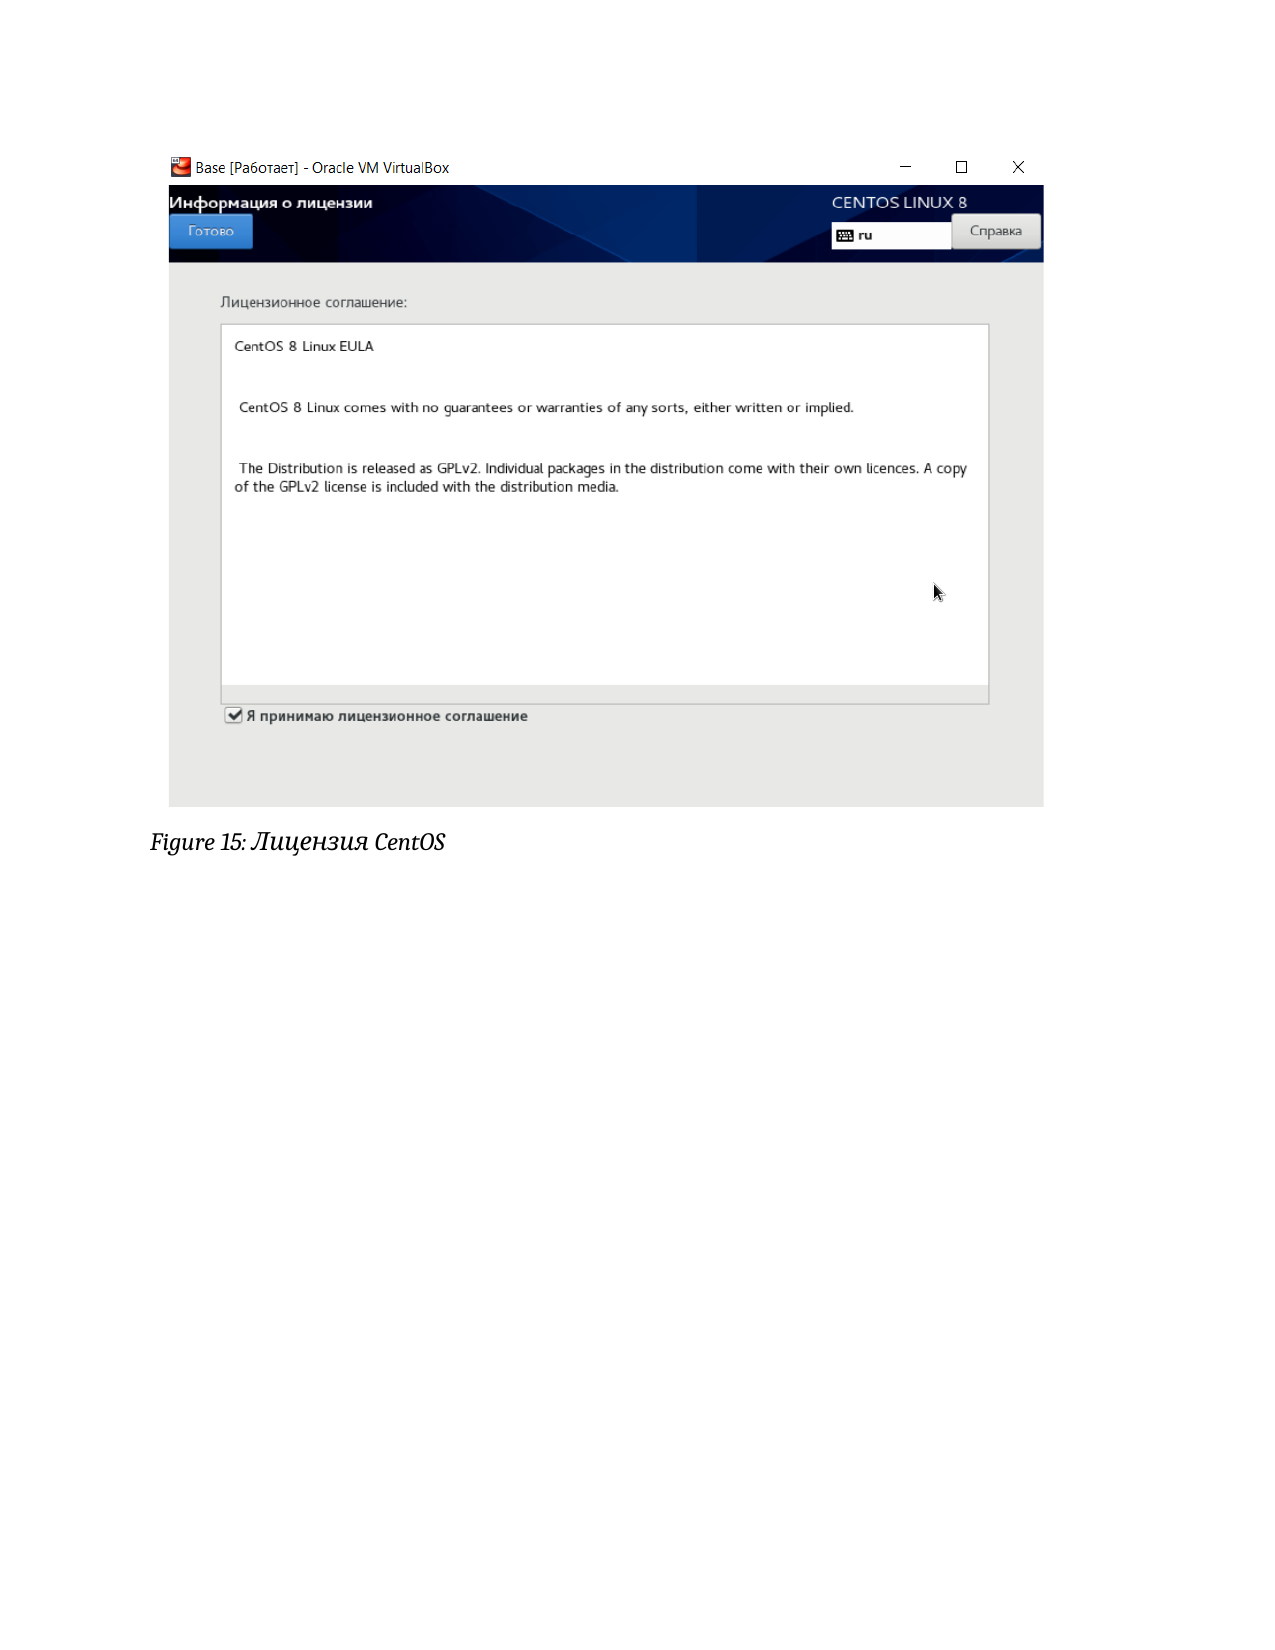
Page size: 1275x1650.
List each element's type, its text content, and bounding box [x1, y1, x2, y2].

picture [168, 150, 1044, 807]
